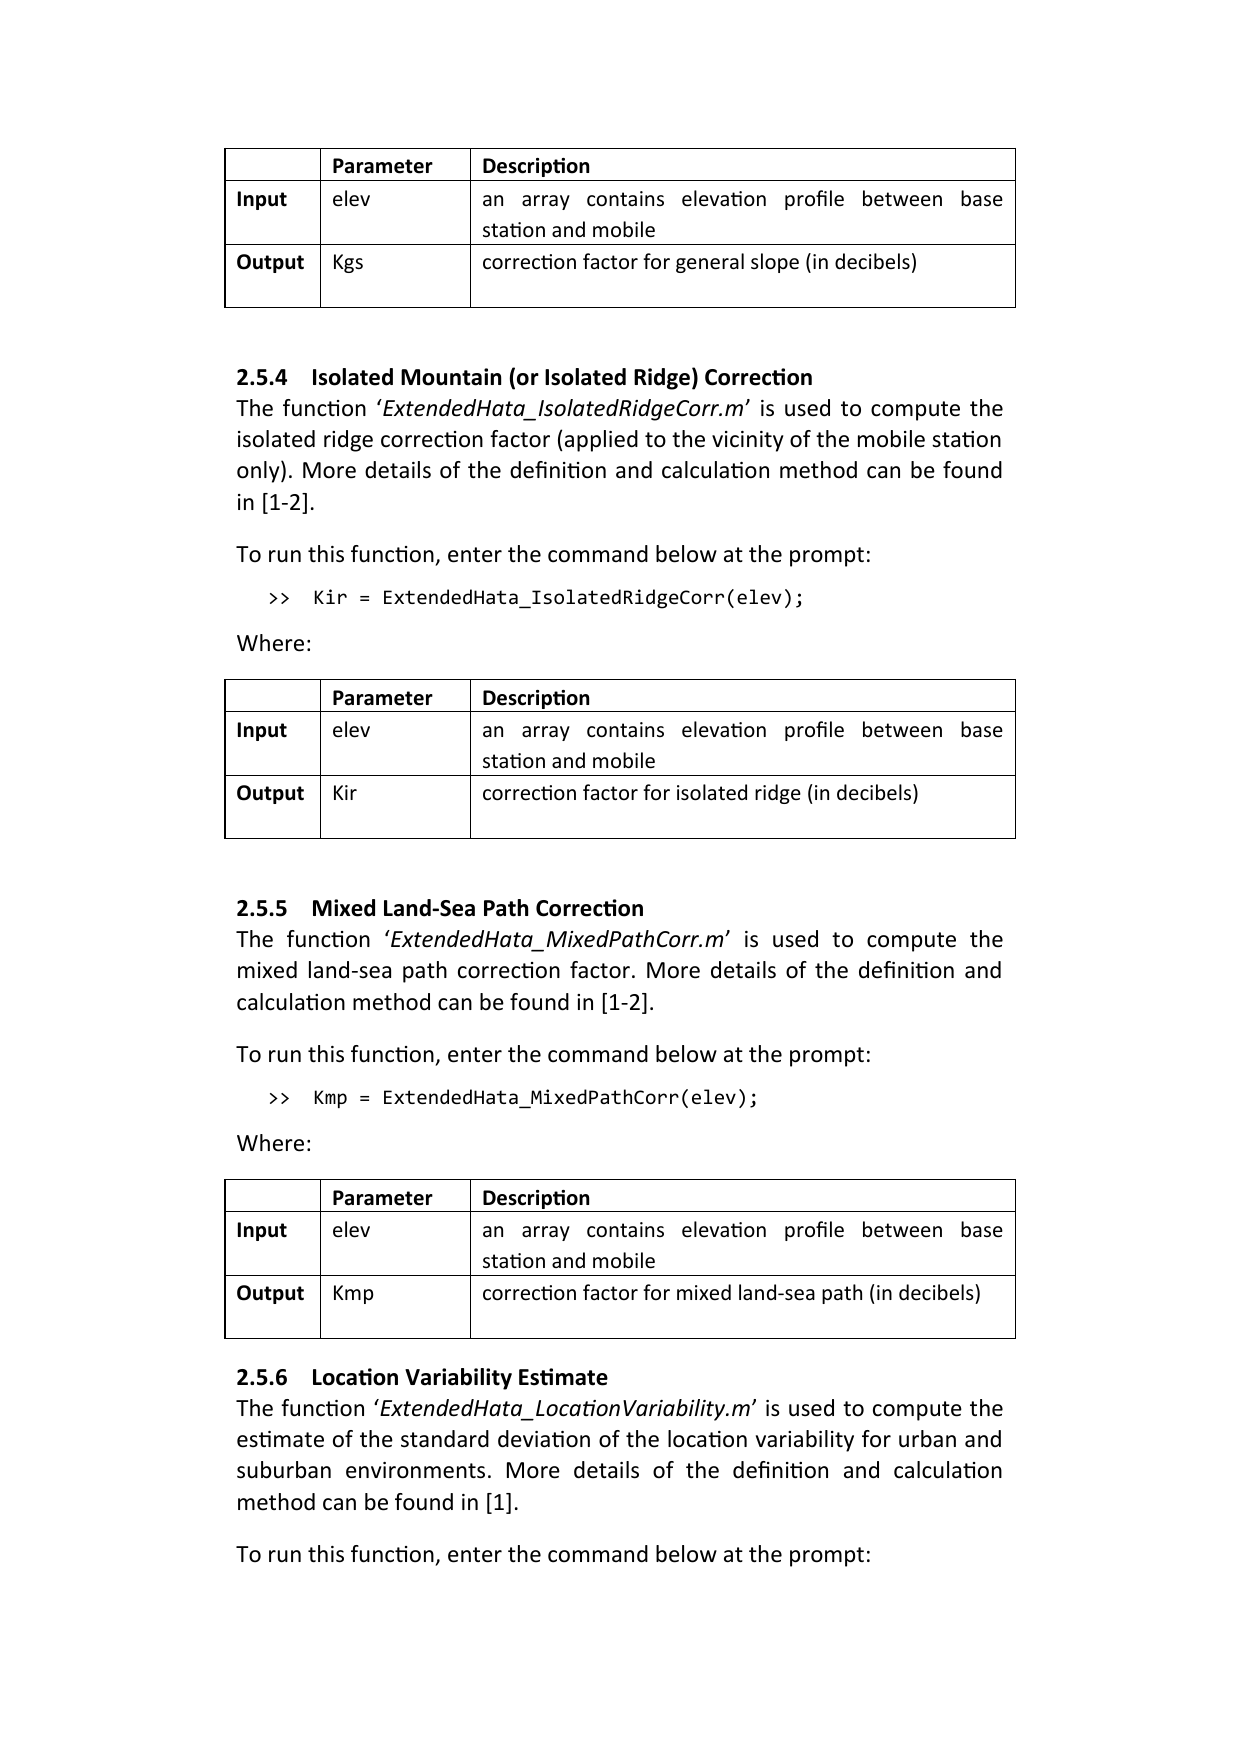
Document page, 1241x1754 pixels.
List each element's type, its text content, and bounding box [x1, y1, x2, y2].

table_header Description [471, 1180, 1015, 1211]
text >> Kmp = ExtendedHata_MixedPathCorr(elev); [267, 1089, 686, 1108]
table_cell Output [226, 1276, 320, 1338]
table_cell Input [226, 1212, 320, 1275]
table_cell correction factor for general slope (in decibels) [471, 245, 1015, 307]
table_header Parameter [321, 149, 470, 180]
table_cell Input [226, 181, 320, 243]
table_cell an array contains elevation profile between base station and mobile [471, 712, 1015, 775]
table_cell Output [226, 245, 320, 307]
table_header [226, 1180, 320, 1211]
table_cell elev [321, 181, 470, 243]
table_header Parameter [321, 1180, 470, 1211]
text >> Kmp = ExtendedHata_MixedPathCorr(elev); [740, 1089, 1004, 1108]
subtitle Location Variability Estimate [236, 1360, 1004, 1391]
text The function ‘ExtendedHata_LocationVariability.m’ is used to compute the estimate of the standard deviation of the location variability for urban and suburban environments. More details of the definition and calculation method can be found in [1]. [236, 1391, 1004, 1516]
text To run this function, enter the command below at the prompt: [236, 1037, 1004, 1068]
text The function ‘ExtendedHata_IsolatedRidgeCorr.m’ is used to compute the isolated ridge correction factor (applied to the vicinity of the mobile station only). More details of the definition and calculation method can be found in [1-2]. [236, 391, 1004, 516]
text Where: [236, 1127, 1004, 1158]
subtitle Mixed Land-Sea Path Correction [236, 891, 1004, 923]
table_cell elev [321, 1212, 470, 1275]
text The function ‘ExtendedHata_MixedPathCorr.m’ is used to compute the mixed land-sea path correction factor. More details of the definition and calculation method can be found in [1-2]. [236, 923, 1004, 1016]
table_cell correction factor for mixed land-sea path (in decibels) [471, 1276, 1015, 1338]
table_cell Kir [321, 776, 470, 838]
table_cell Input [226, 712, 320, 775]
subtitle Isolated Mountain (or Isolated Ridge) Correction [236, 360, 1004, 391]
table_header Parameter [321, 680, 470, 711]
text >> Kir = ExtendedHata_IsolatedRidgeCorr(elev); [786, 589, 1004, 608]
table_cell an array contains elevation profile between base station and mobile [471, 181, 1015, 243]
text To run this function, enter the command below at the prompt: [236, 1537, 1004, 1568]
table_cell correction factor for isolated ridge (in decibels) [471, 776, 1015, 838]
table_header Description [471, 149, 1015, 180]
table_header [226, 680, 320, 711]
table_header Description [471, 680, 1015, 711]
table_header [226, 149, 320, 180]
table_cell elev [321, 712, 470, 775]
table_cell Output [226, 776, 320, 838]
text Where: [236, 627, 1004, 658]
table_cell an array contains elevation profile between base station and mobile [471, 1212, 1015, 1275]
text >> Kir = ExtendedHata_IsolatedRidgeCorr(elev); [267, 589, 732, 608]
table_cell Kgs [321, 245, 470, 307]
text To run this function, enter the command below at the prompt: [236, 537, 1004, 568]
table_cell Kmp [321, 1276, 470, 1338]
